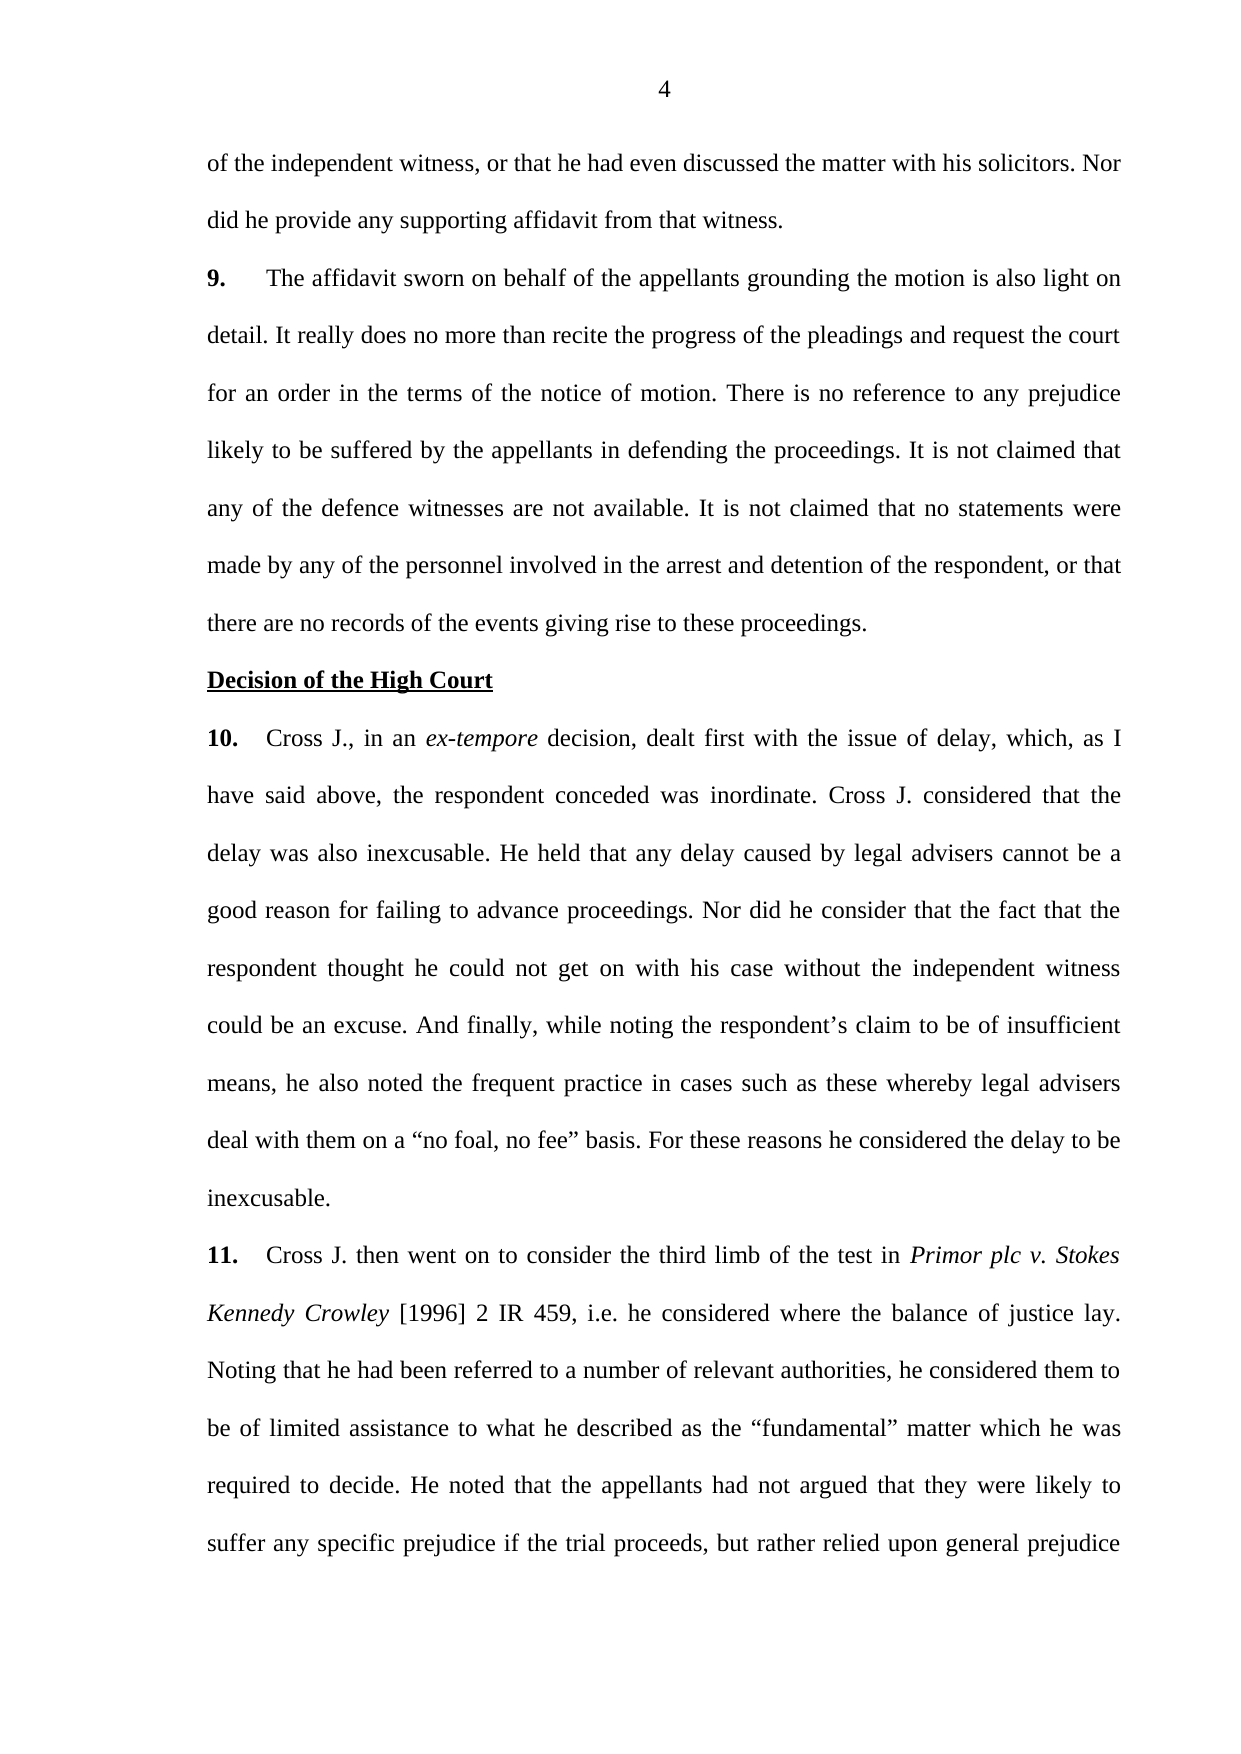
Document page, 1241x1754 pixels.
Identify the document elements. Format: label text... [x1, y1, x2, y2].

list Cross J., in an ex-tempore decision, dealt first with the issue of delay, which, as I have said above, the respondent conceded was inordinate. Cross J. considered that the delay was also inexcusable. He held that any delay caused by legal advisers cannot be a good reason for failing to advance proceedings. Nor did he consider that the fact that the respondent thought he could not get on with his case without the independent witness could be an excuse. And finally, while noting the respondent’s claim to be of insufficient means, he also noted the frequent practice in cases such as these whereby legal advisers deal with them on a “no foal, no fee” basis. For these reasons he considered the delay to be inexcusable. [207, 723, 1122, 1211]
list The affidavit sworn on behalf of the appellants grounding the motion is also light on detail. It really does no more than recite the progress of the pleadings and request the court for an order in the terms of the notice of motion. There is no reference to any prejudice likely to be suffered by the appellants in defending the proceedings. It is not claimed that any of the defence witnesses are not available. It is not claimed that no statements were made by any of the personnel involved in the arrest and detention of the respondent, or that there are no records of the events giving rise to these proceedings. [207, 263, 1122, 636]
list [207, 148, 1122, 234]
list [207, 1240, 1122, 1556]
text Decision of the High Court [207, 665, 1122, 694]
